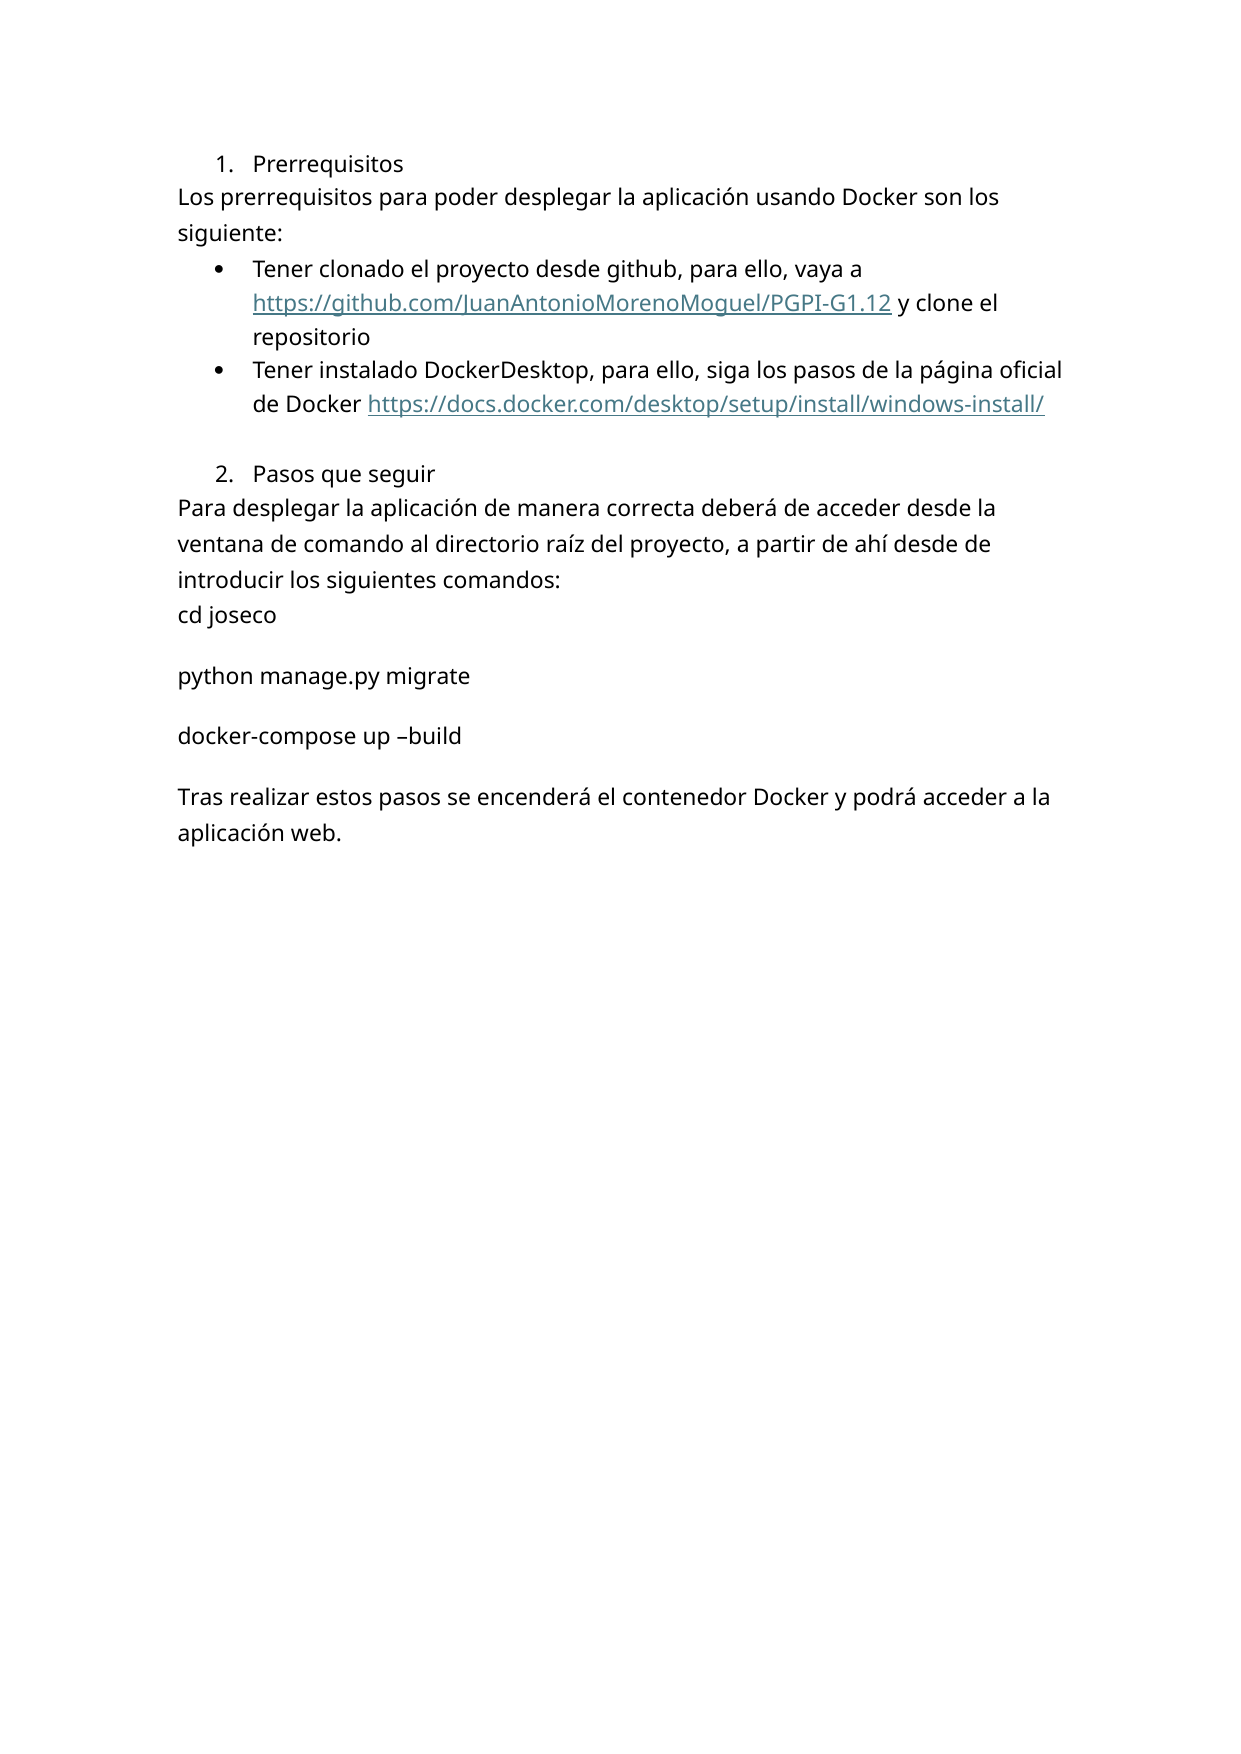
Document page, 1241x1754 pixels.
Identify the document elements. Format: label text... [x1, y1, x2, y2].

list Tener clonado el proyecto desde github, para ello, vaya a https://github.com/JuanAntonioMorenoMoguel/PGPI-G1.12 y clone el repositorio [215, 253, 1063, 352]
list Prerrequisitos [215, 148, 1063, 179]
text docker-compose up –build [177, 720, 1063, 752]
text Los prerrequisitos para poder desplegar la aplicación usando Docker son los siguiente: [177, 181, 1063, 248]
list Tener instalado DockerDesktop, para ello, siga los pasos de la página oficial de Docker https://docs.docker.com/desktop/setup/install/windows-install/ [215, 354, 1063, 419]
text Tras realizar estos pasos se encenderá el contenedor Docker y podrá acceder a la aplicación web. [177, 781, 1063, 848]
text cd joseco [177, 599, 1063, 631]
list Pasos que seguir [215, 458, 1063, 489]
text Para desplegar la aplicación de manera correcta deberá de acceder desde la ventana de comando al directorio raíz del proyecto, a partir de ahí desde de introducir los siguientes comandos: [177, 492, 1063, 595]
text python manage.py migrate [177, 660, 1063, 691]
